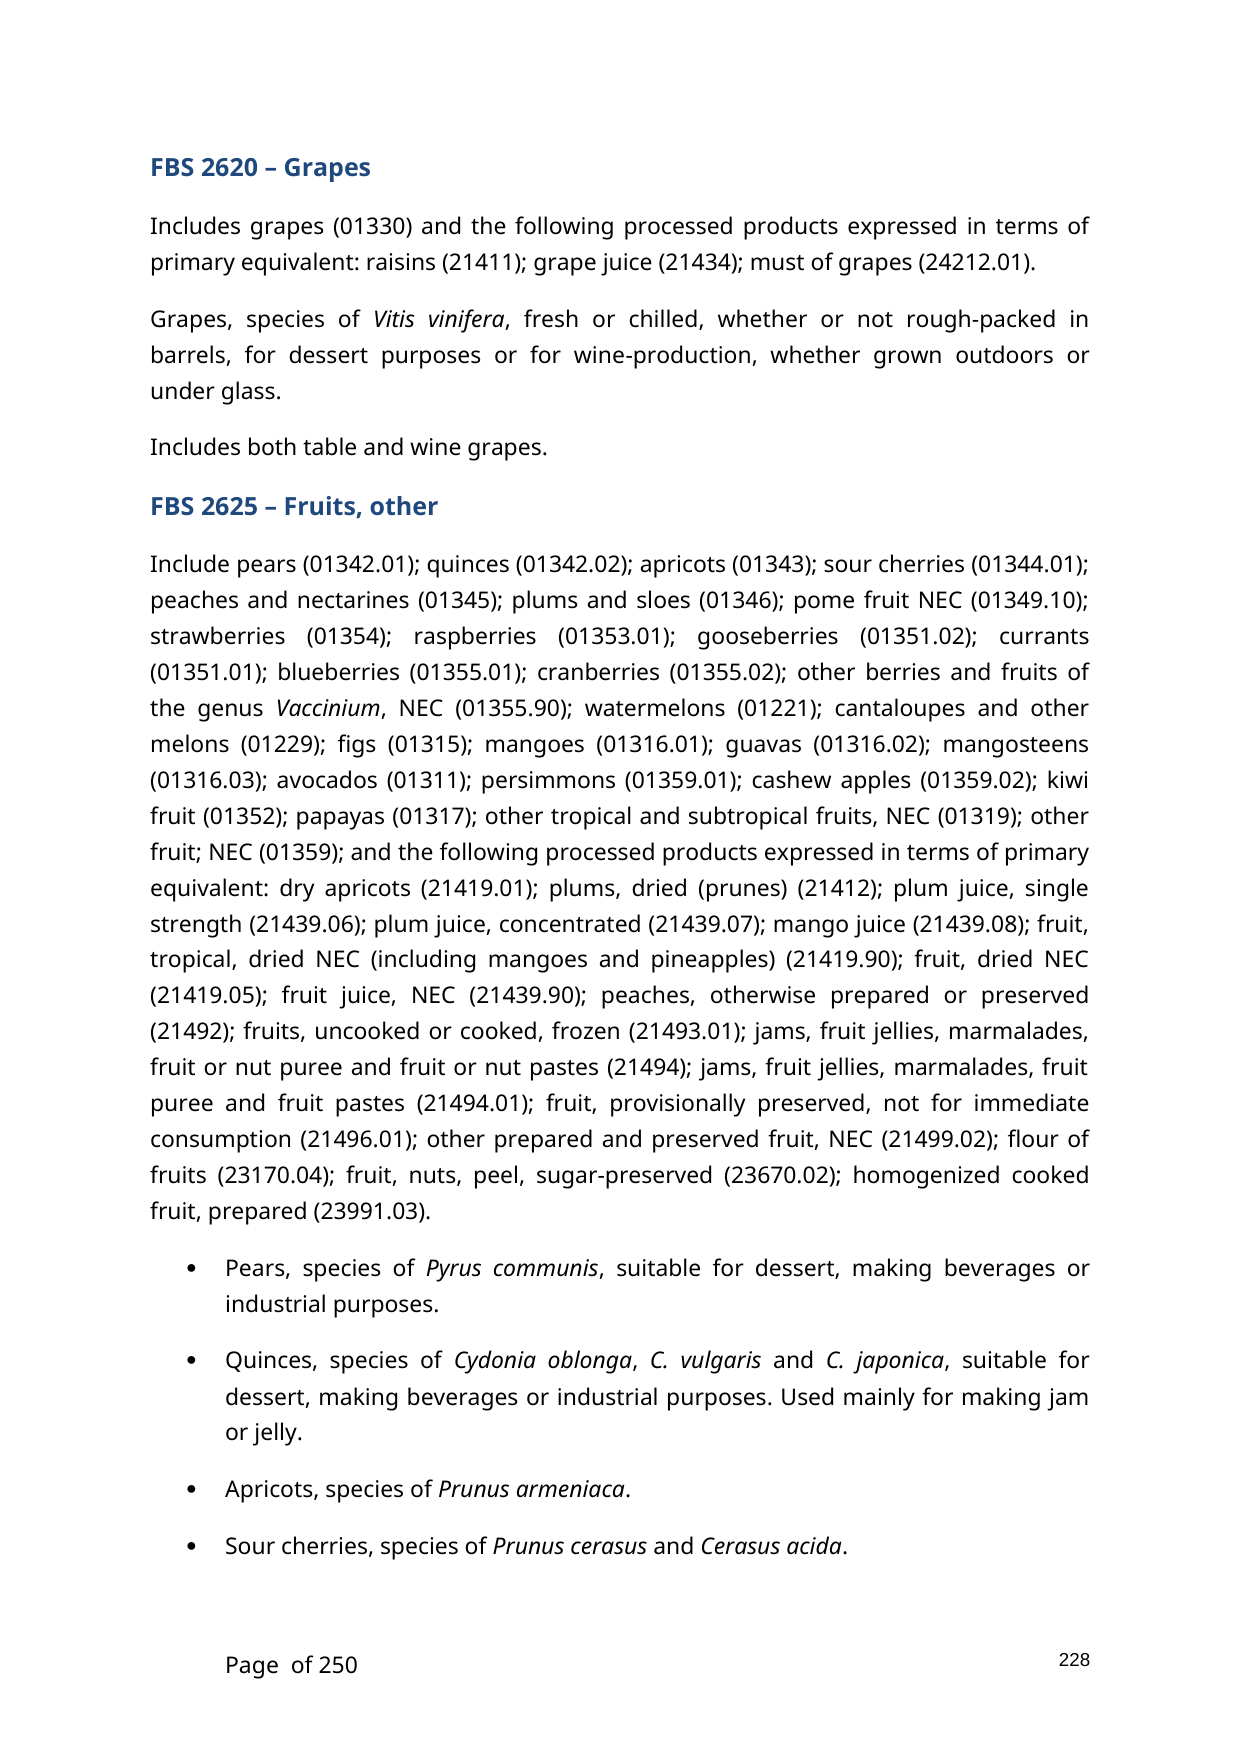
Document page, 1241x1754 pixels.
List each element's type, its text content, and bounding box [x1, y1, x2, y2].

subtitle FBS 2625 – Fruits, other [150, 488, 1090, 522]
list Apricots, species of Prunus armeniaca. [187, 1473, 1090, 1504]
list Quinces, species of Cydonia oblonga, C. vulgaris and C. japonica, suitable for dessert, making beverages or industrial purposes. Used mainly for making jam or jelly. [187, 1344, 1090, 1448]
text Includes grapes (01330) and the following processed products expressed in terms of primary equivalent: raisins (21411); grape juice (21434); must of grapes (24212.01). [150, 210, 1090, 277]
list Sour cherries, species of Prunus cerasus and Cerasus acida. [187, 1530, 1090, 1561]
text Includes both table and wine grapes. [150, 431, 1090, 463]
subtitle FBS 2620 – Grapes [150, 150, 1090, 184]
list Pears, species of Pyrus communis, suitable for dessert, making beverages or industrial purposes. [187, 1252, 1090, 1319]
text Include pears (01342.01); quinces (01342.02); apricots (01343); sour cherries (01344.01); peaches and nectarines (01345); plums and sloes (01346); pome fruit NEC (01349.10); strawberries (01354); raspberries (01353.01); gooseberries (01351.02); currants (01351.01); blueberries (01355.01); cranberries (01355.02); other berries and fruits of the genus Vaccinium, NEC (01355.90); watermelons (01221); cantaloupes and other melons (01229); figs (01315); mangoes (01316.01); guavas (01316.02); mangosteens (01316.03); avocados (01311); persimmons (01359.01); cashew apples (01359.02); kiwi fruit (01352); papayas (01317); other tropical and subtropical fruits, NEC (01319); other fruit; NEC (01359); and the following processed products expressed in terms of primary equivalent: dry apricots (21419.01); plums, dried (prunes) (21412); plum juice, single strength (21439.06); plum juice, concentrated (21439.07); mango juice (21439.08); fruit, tropical, dried NEC (including mangoes and pineapples) (21419.90); fruit, dried NEC (21419.05); fruit juice, NEC (21439.90); peaches, otherwise prepared or preserved (21492); fruits, uncooked or cooked, frozen (21493.01); jams, fruit jellies, marmalades, fruit or nut puree and fruit or nut pastes (21494); jams, fruit jellies, marmalades, fruit puree and fruit pastes (21494.01); fruit, provisionally preserved, not for immediate consumption (21496.01); other prepared and preserved fruit, NEC (21499.02); flour of fruits (23170.04); fruit, nuts, peel, sugar-preserved (23670.02); homogenized cooked fruit, prepared (23991.03). [150, 548, 1090, 1226]
text Grapes, species of Vitis vinifera, fresh or chilled, whether or not rough-packed in barrels, for dessert purposes or for wine‑production, whether grown outdoors or under glass. [150, 303, 1090, 406]
